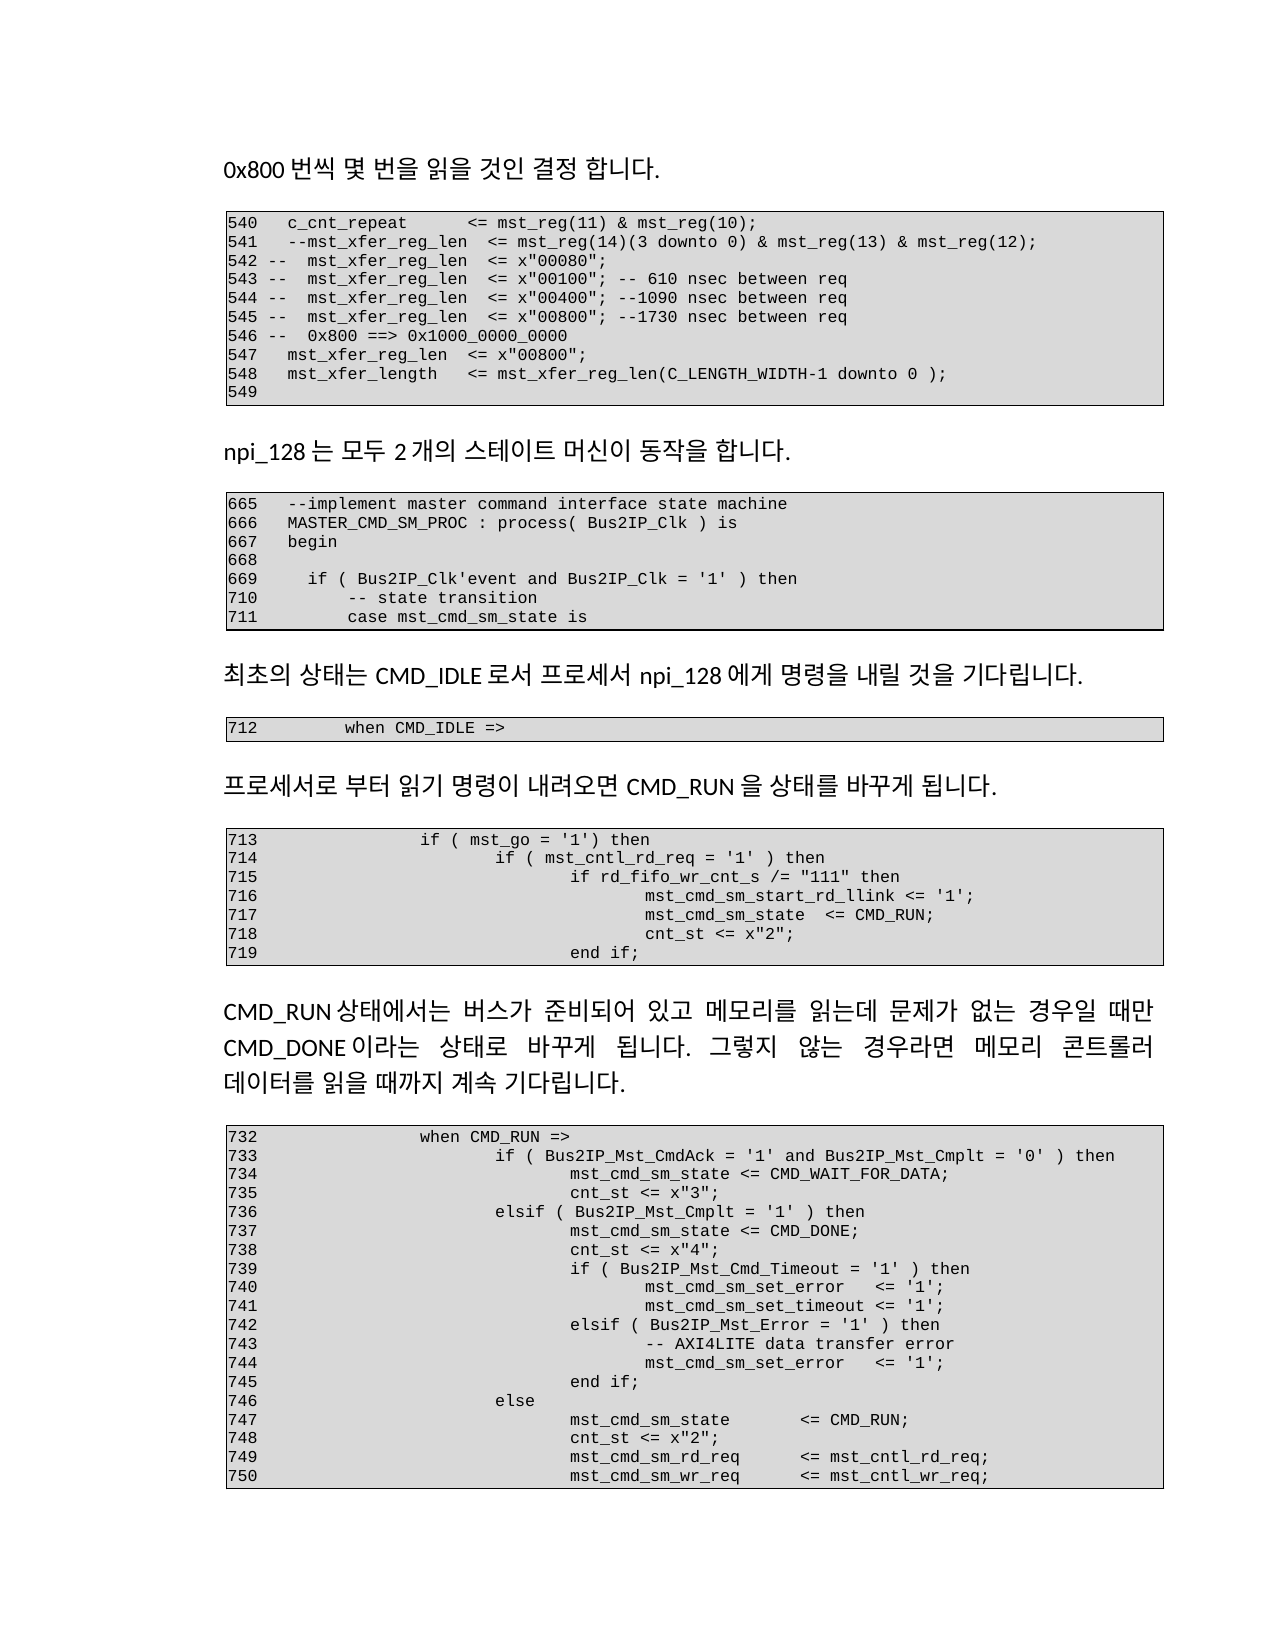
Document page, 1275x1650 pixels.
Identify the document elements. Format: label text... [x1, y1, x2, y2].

text 747 mst_cmd_sm_state <= CMD_RUN; [227, 1408, 1163, 1427]
text 737 mst_cmd_sm_state <= CMD_DONE; [227, 1219, 1163, 1238]
text 745 end if; [227, 1370, 1163, 1389]
text 665 --implement master command interface state machine [227, 493, 1163, 511]
text 746 else [227, 1389, 1163, 1408]
text 711 case mst_cmd_sm_state is [227, 605, 1163, 629]
text 667 begin [227, 530, 1163, 549]
text 547 mst_xfer_reg_len <= x"00800"; [227, 343, 1163, 362]
text 741 mst_cmd_sm_set_timeout <= '1'; [227, 1295, 1163, 1314]
text 714 if ( mst_cntl_rd_req = '1' ) then [227, 847, 1163, 866]
text 750 mst_cmd_sm_wr_req <= mst_cntl_wr_req; [227, 1464, 1163, 1488]
text 738 cnt_st <= x"4"; [227, 1238, 1163, 1257]
text 540 c_cnt_repeat <= mst_reg(11) & mst_reg(10); [227, 212, 1163, 230]
text 732 when CMD_RUN => [227, 1126, 1163, 1144]
text CMD_RUN상태에서는 버스가 준비되어 있고 메모리를 읽는데 문제가 없는 경우일 때만 CMD_DONE이라는 상태로 바꾸게 됩니다. 그렇지 않는 경우라면 메모리 콘트롤러 데이터를 읽을 때까지 계속 기다립니다. [223, 991, 1155, 1100]
text 546 -- 0x800 ==> 0x1000_0000_0000 [227, 324, 1163, 343]
text 718 cnt_st <= x"2"; [227, 922, 1163, 941]
text 734 mst_cmd_sm_state <= CMD_WAIT_FOR_DATA; [227, 1163, 1163, 1182]
text 669 if ( Bus2IP_Clk'event and Bus2IP_Clk = '1' ) then [227, 568, 1163, 587]
text 736 elsif ( Bus2IP_Mst_Cmplt = '1' ) then [227, 1201, 1163, 1219]
text 543 -- mst_xfer_reg_len <= x"00100"; -- 610 nsec between req [227, 268, 1163, 287]
text 739 if ( Bus2IP_Mst_Cmd_Timeout = '1' ) then [227, 1257, 1163, 1276]
text 548 mst_xfer_length <= mst_xfer_reg_len(C_LENGTH_WIDTH-1 downto 0 ); [227, 362, 1163, 381]
text 740 mst_cmd_sm_set_error <= '1'; [227, 1276, 1163, 1295]
text 749 mst_cmd_sm_rd_req <= mst_cntl_rd_req; [227, 1446, 1163, 1464]
text 0x800번씩 몇 번을 읽을 것인 결정 합니다. [223, 150, 1155, 186]
text 715 if rd_fifo_wr_cnt_s /= "111" then [227, 866, 1163, 885]
text 542 -- mst_xfer_reg_len <= x"00080"; [227, 249, 1163, 268]
text 544 -- mst_xfer_reg_len <= x"00400"; --1090 nsec between req [227, 287, 1163, 306]
text 719 end if; [227, 941, 1163, 965]
text 743 -- AXI4LITE data transfer error [227, 1332, 1163, 1351]
text 733 if ( Bus2IP_Mst_CmdAck = '1' and Bus2IP_Mst_Cmplt = '0' ) then [227, 1144, 1163, 1163]
text 742 elsif ( Bus2IP_Mst_Error = '1' ) then [227, 1314, 1163, 1332]
text 713 if ( mst_go = '1') then [227, 829, 1163, 847]
text 666 MASTER_CMD_SM_PROC : process( Bus2IP_Clk ) is [227, 511, 1163, 530]
text 545 -- mst_xfer_reg_len <= x"00800"; --1730 nsec between req [227, 306, 1163, 324]
text 710 -- state transition [227, 587, 1163, 605]
text 712 when CMD_IDLE => [227, 718, 1163, 741]
text 716 mst_cmd_sm_start_rd_llink <= '1'; [227, 885, 1163, 903]
text 프로세서로 부터 읽기 명령이 내려오면 CMD_RUN을 상태를 바꾸게 됩니다. [223, 767, 1155, 803]
text 541 --mst_xfer_reg_len <= mst_reg(14)(3 downto 0) & mst_reg(13) & mst_reg(12); [227, 230, 1163, 249]
text npi_128는 모두 2개의 스테이트 머신이 동작을 합니다. [223, 431, 1155, 467]
text 744 mst_cmd_sm_set_error <= '1'; [227, 1351, 1163, 1370]
text 735 cnt_st <= x"3"; [227, 1182, 1163, 1201]
text 549 [227, 381, 1163, 405]
text 최초의 상태는 CMD_IDLE로서 프로세서 npi_128에게 명령을 내릴 것을 기다립니다. [223, 656, 1155, 692]
text 668 [227, 549, 1163, 568]
text 717 mst_cmd_sm_state <= CMD_RUN; [227, 903, 1163, 922]
text 748 cnt_st <= x"2"; [227, 1427, 1163, 1446]
